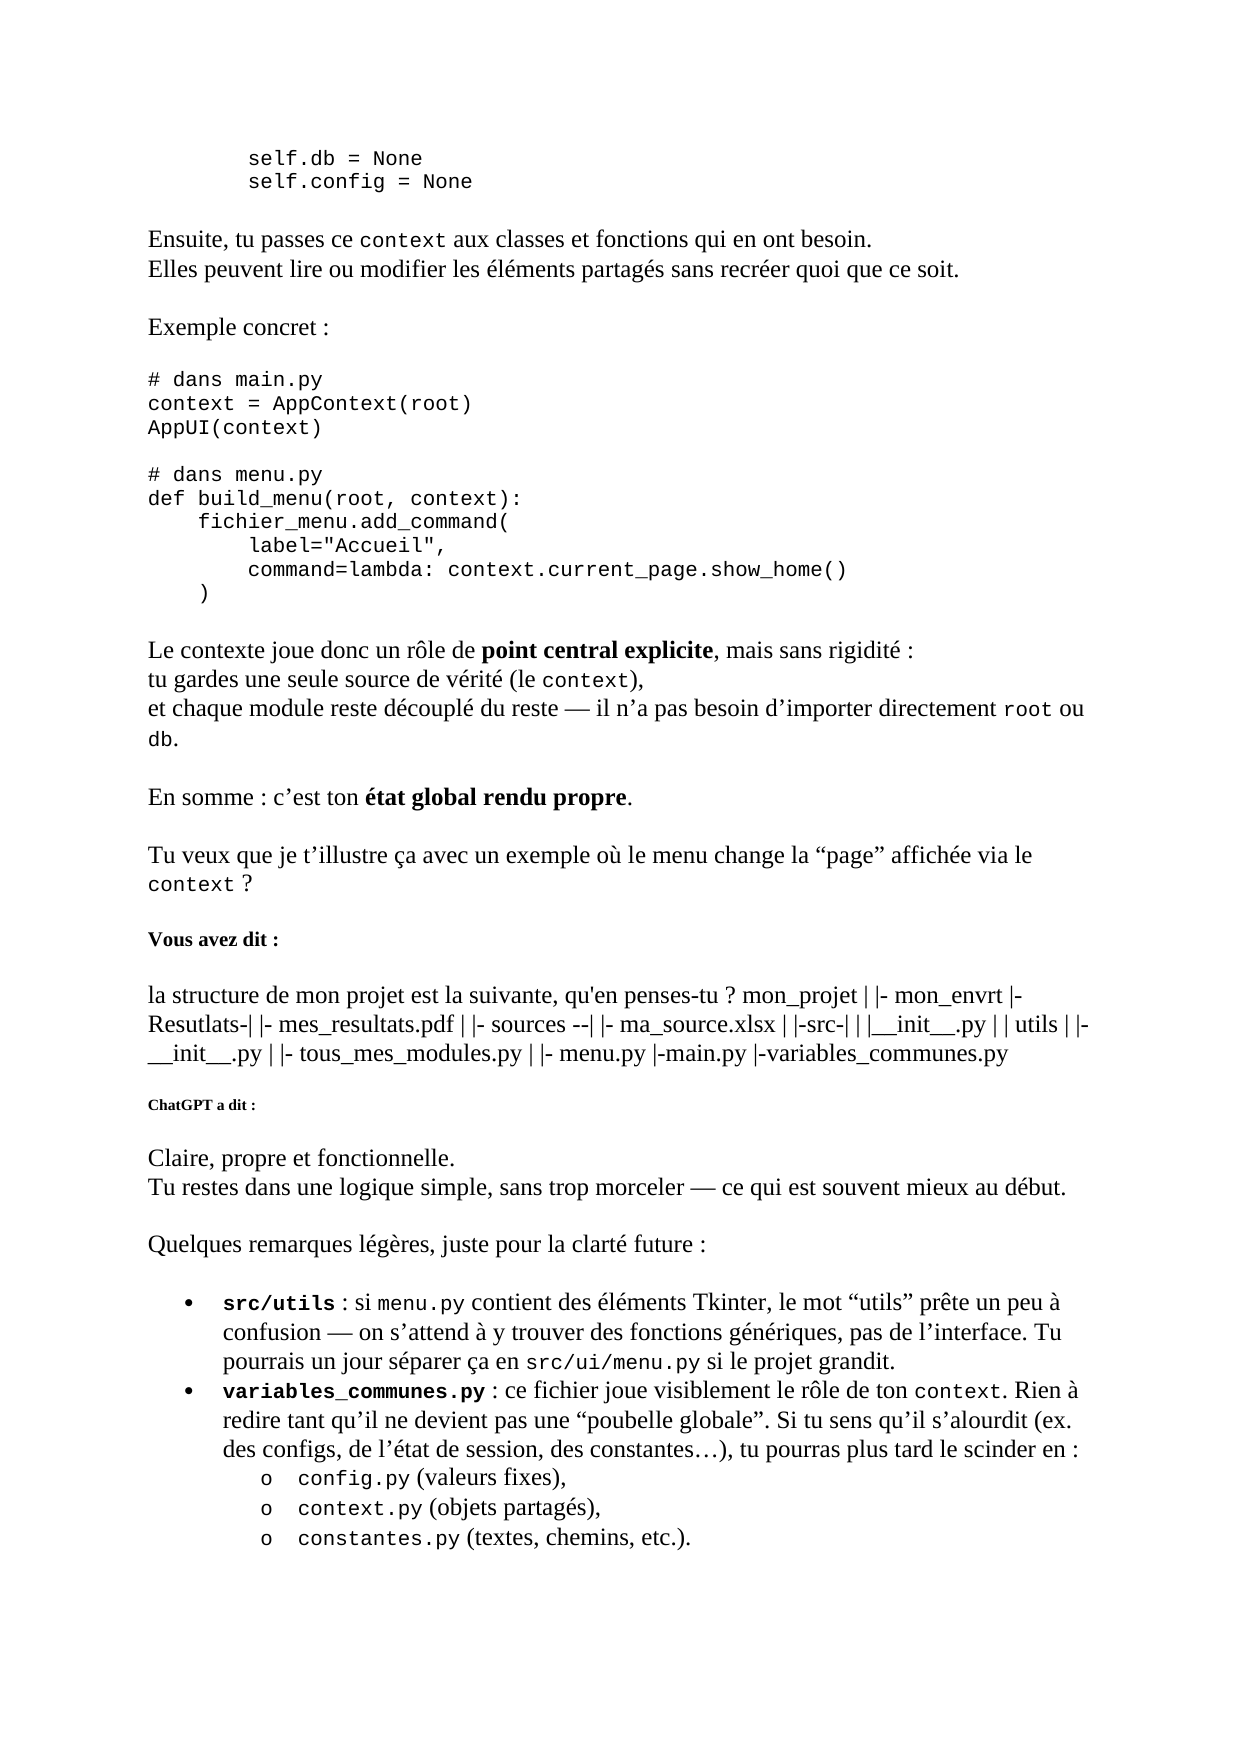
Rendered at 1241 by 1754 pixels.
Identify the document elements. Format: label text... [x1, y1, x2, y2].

text label="Accueil", [148, 535, 1093, 559]
text def build_menu(root, context): [148, 488, 1093, 511]
text la structure de mon projet est la suivante, qu'en penses-tu ? mon_projet | |- mon_envrt |- Resutlats-| |- mes_resultats.pdf | |- sources --| |- ma_source.xlsx | |-src-| | |__init__.py | | utils | |-__init__.py | |- tous_mes_modules.py | |- menu.py |-main.py |-variables_communes.py [148, 980, 1093, 1067]
text En somme : c’est ton état global rendu propre. [148, 782, 1093, 811]
text Exemple concret : [148, 312, 1093, 340]
list constantes.py (textes, chemins, etc.). [260, 1522, 1093, 1551]
text self.config = None [148, 171, 1093, 195]
text context = AppContext(root) [148, 393, 1093, 417]
text AppUI(context) [148, 417, 1093, 440]
list config.py (valeurs fixes), [260, 1462, 1093, 1492]
text # dans menu.py [148, 464, 1093, 488]
text Le contexte joue donc un rôle de point central explicite, mais sans rigidité : tu gardes une seule source de vérité (le context), et chaque module reste découplé du reste — il n’a pas besoin d’importer directement root ou db. [148, 635, 1093, 753]
text ) [148, 582, 1093, 606]
list context.py (objets partagés), [260, 1492, 1093, 1522]
text Vous avez dit : [148, 927, 1093, 951]
text Tu veux que je t’illustre ça avec un exemple où le menu change la “page” affichée via le context ? [148, 840, 1093, 898]
text ChatGPT a dit : [148, 1096, 1093, 1114]
text fichier_menu.add_command( [148, 511, 1093, 535]
text Ensuite, tu passes ce context aux classes et fonctions qui en ont besoin. Elles peuvent lire ou modifier les éléments partagés sans recréer quoi que ce soit. [148, 224, 1093, 282]
list variables_communes.py : ce fichier joue visiblement le rôle de ton context. Rien à redire tant qu’il ne devient pas une “poubelle globale”. Si tu sens qu’il s’alourdit (ex. des configs, de l’état de session, des constantes…), tu pourras plus tard le scinder en : [185, 1375, 1093, 1462]
text Quelques remarques légères, juste pour la clarté future : [148, 1229, 1093, 1258]
text # dans main.py [148, 369, 1093, 393]
text command=lambda: context.current_page.show_home() [148, 559, 1093, 582]
text self.db = None [148, 148, 1093, 171]
list src/utils : si menu.py contient des éléments Tkinter, le mot “utils” prête un peu à confusion — on s’attend à y trouver des fonctions génériques, pas de l’interface. Tu pourrais un jour séparer ça en src/ui/menu.py si le projet grandit. [185, 1287, 1093, 1375]
text Claire, propre et fonctionnelle. Tu restes dans une logique simple, sans trop morceler — ce qui est souvent mieux au début. [148, 1143, 1093, 1200]
